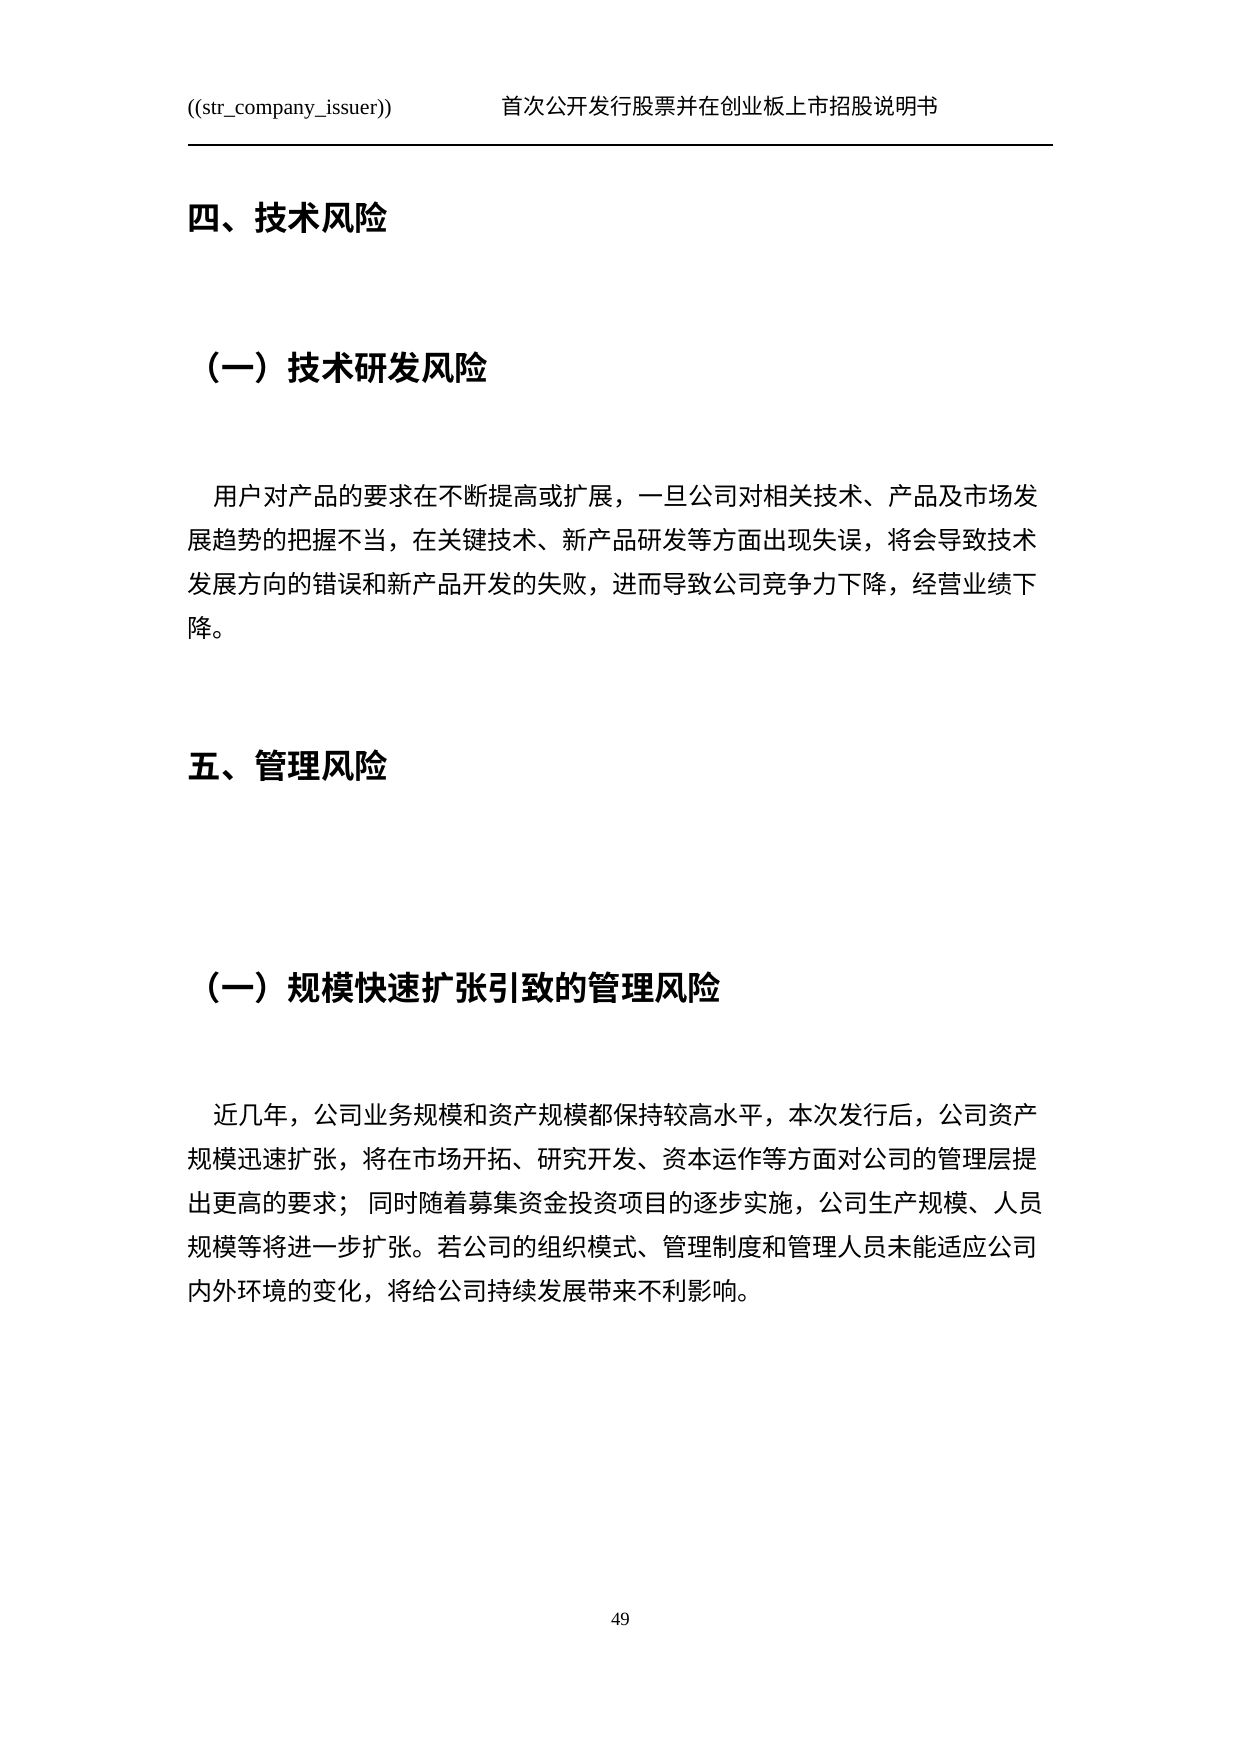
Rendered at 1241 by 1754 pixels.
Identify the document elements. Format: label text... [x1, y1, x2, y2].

text 近几年，公司业务规模和资产规模都保持较高水平，本次发行后，公司资产规模迅速扩张，将在市场开拓、研究开发、资本运作等方面对公司的管理层提出更高的要求； 同时随着募集资金投资项目的逐步实施，公司生产规模、人员规模等将进一步扩张。若公司的组织模式、管理制度和管理人员未能适应公司内外环境的变化，将给公司持续发展带来不利影响。 [187, 1092, 1053, 1312]
subtitle 四、技术风险 [187, 172, 1053, 260]
subtitle 五、管理风险 [187, 720, 1053, 808]
subtitle （一）规模快速扩张引致的管理风险 [187, 941, 1053, 1029]
subtitle （一）技术研发风险 [187, 322, 1053, 410]
text 用户对产品的要求在不断提高或扩展，一旦公司对相关技术、产品及市场发展趋势的把握不当，在关键技术、新产品研发等方面出现失误，将会导致技术发展方向的错误和新产品开发的失败，进而导致公司竞争力下降，经营业绩下降。 [187, 473, 1053, 649]
